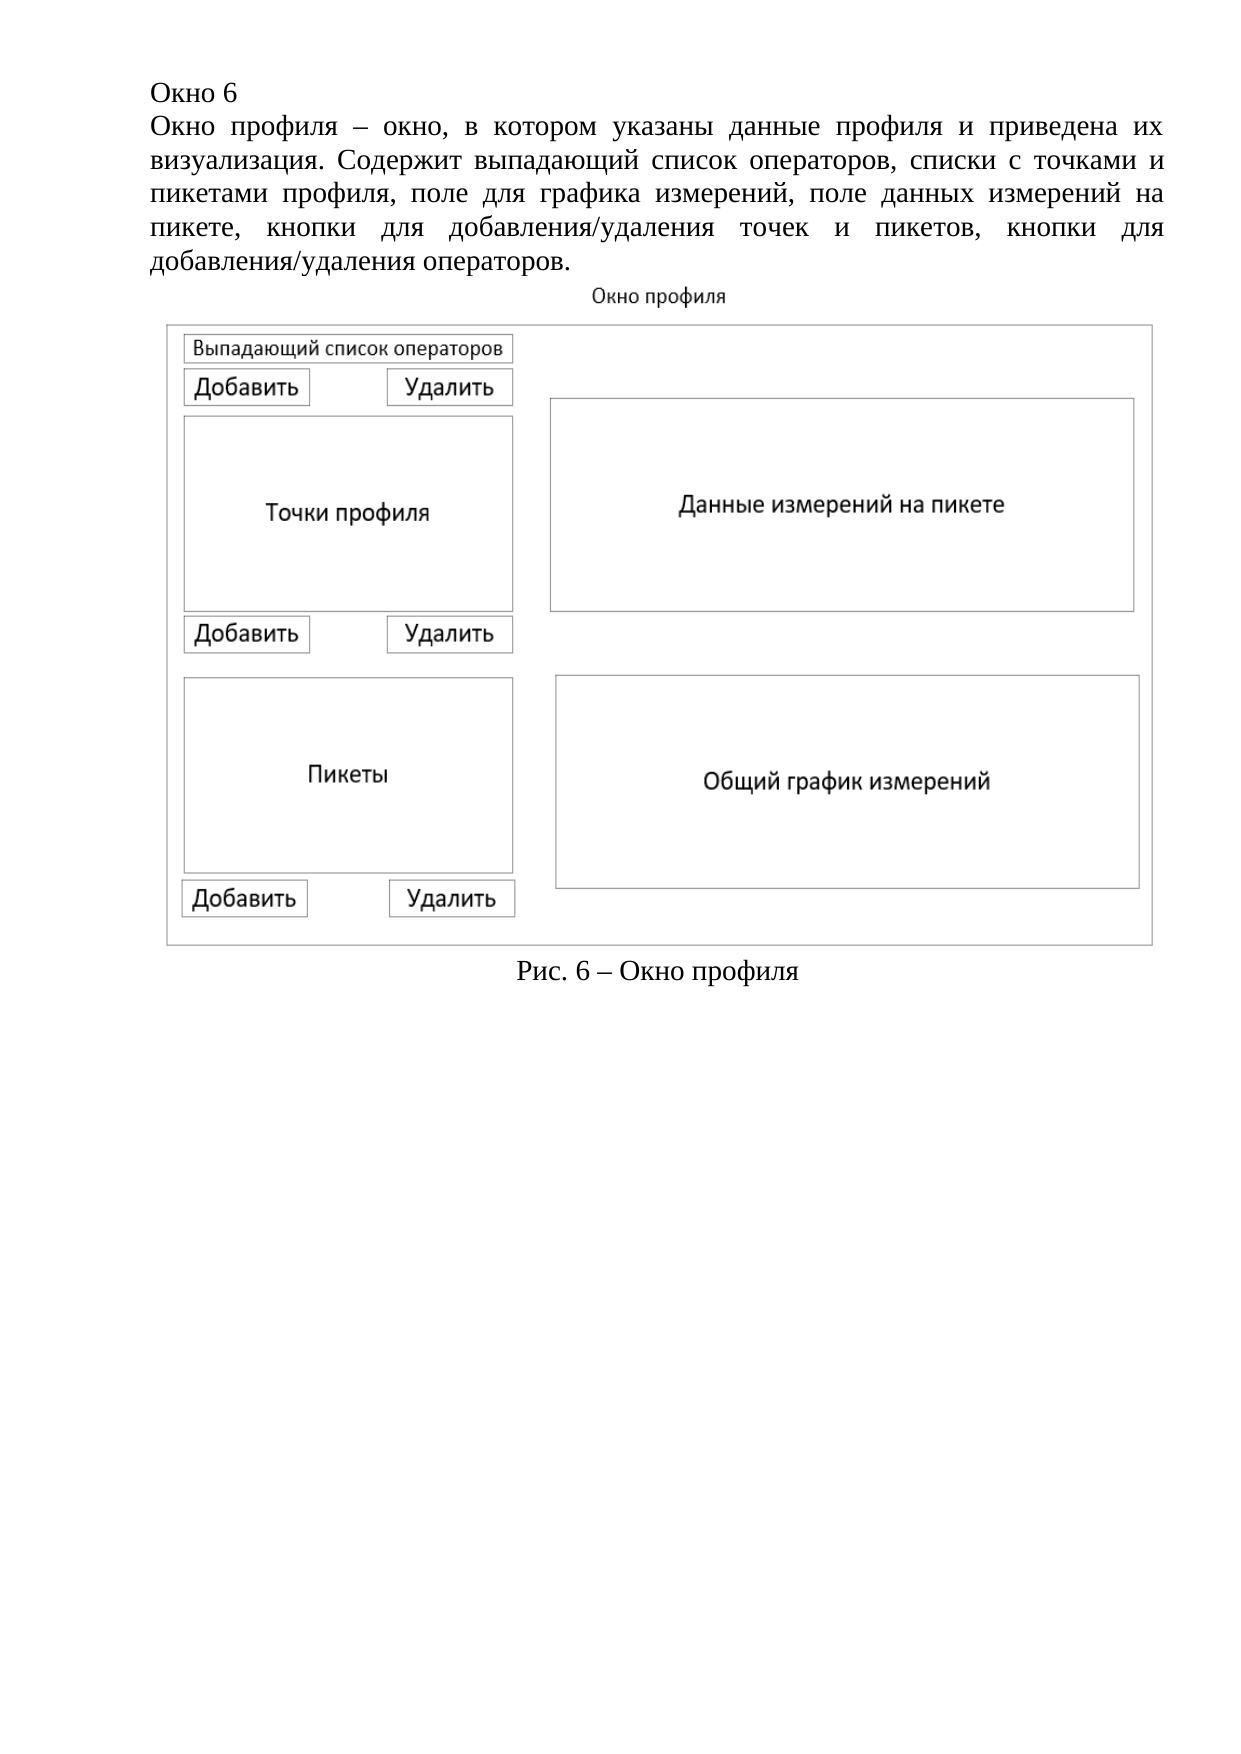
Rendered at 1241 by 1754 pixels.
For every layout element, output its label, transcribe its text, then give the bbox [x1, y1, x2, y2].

list Рис. 6 – Окно профиля [150, 953, 1165, 986]
list Окно 6 [150, 75, 1165, 108]
picture [160, 276, 1155, 953]
list Окно профиля – окно, в котором указаны данные профиля и приведена их визуализация. Содержит выпадающий список операторов, списки с точками и пикетами профиля, поле для графика измерений, поле данных измерений на пикете, кнопки для добавления/удаления точек и пикетов, кнопки для добавления/удаления операторов. [150, 108, 1165, 276]
